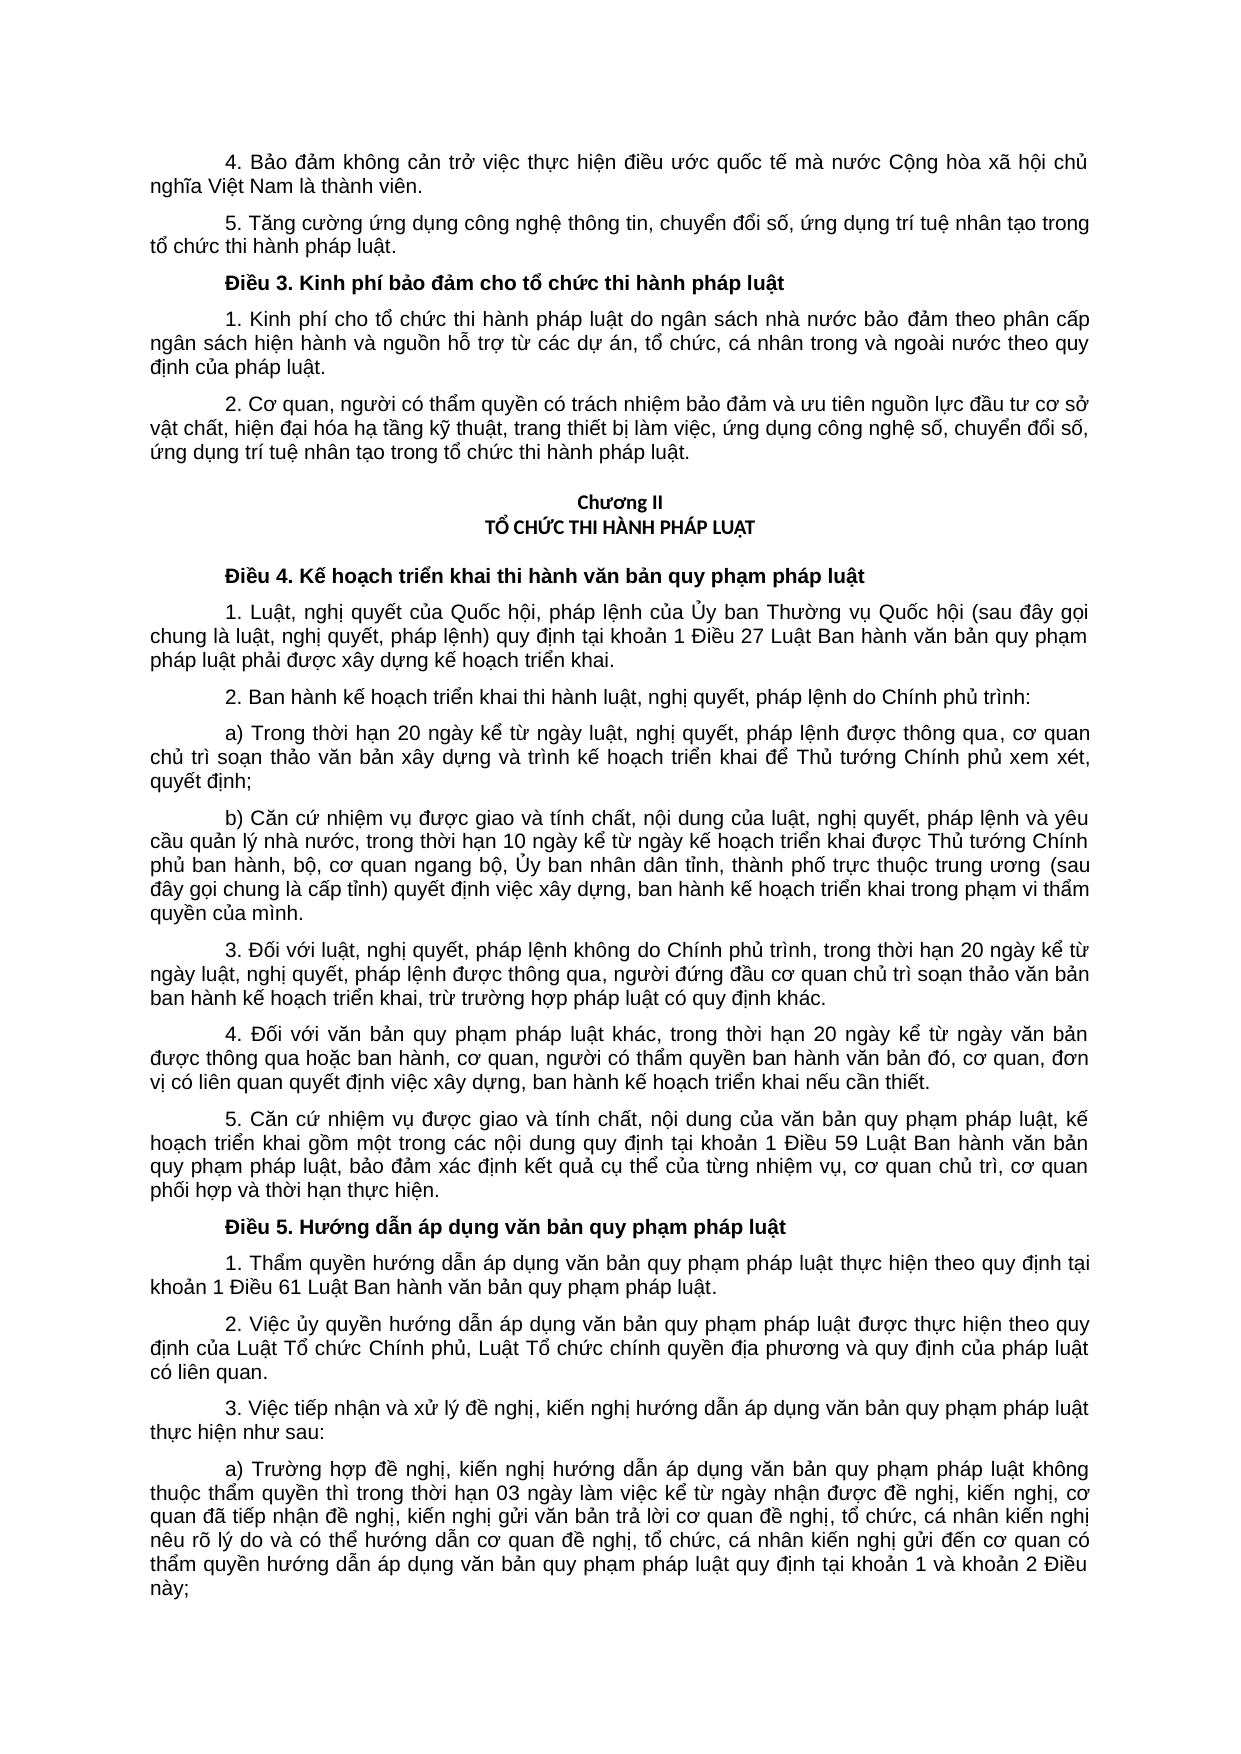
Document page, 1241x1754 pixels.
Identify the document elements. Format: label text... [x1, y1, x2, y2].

text a) Trường hợp đề nghị, kiến nghị hướng dẫn áp dụng văn bản quy phạm pháp luật không thuộc thẩm quyền thì trong thời hạn 03 ngày làm việc kể từ ngày nhận được đề nghị, kiến nghị, cơ quan đã tiếp nhận đề nghị, kiến nghị gửi văn bản trả lời cơ quan đề nghị, tổ chức, cá nhân kiến nghị nêu rõ lý do và có thể hướng dẫn cơ quan đề nghị, tổ chức, cá nhân kiến nghị gửi đến cơ quan có thẩm quyền hướng dẫn áp dụng văn bản quy phạm pháp luật quy định tại khoản 1 và khoản 2 Điều này; [150, 1456, 1090, 1600]
text 4. Bảo đảm không cản trở việc thực hiện điều ước quốc tế mà nước Cộng hòa xã hội chủ nghĩa Việt Nam là thành viên. [150, 150, 1090, 198]
text 5. Căn cứ nhiệm vụ được giao và tính chất, nội dung của văn bản quy phạm pháp luật, kế hoạch triển khai gồm một trong các nội dung quy định tại khoản 1 Điều 59 Luật Ban hành văn bản quy phạm pháp luật, bảo đảm xác định kết quả cụ thể của từng nhiệm vụ, cơ quan chủ trì, cơ quan phối hợp và thời hạn thực hiện. [150, 1106, 1090, 1202]
text 5. Tăng cường ứng dụng công nghệ thông tin, chuyển đổi số, ứng dụng trí tuệ nhân tạo trong tổ chức thi hành pháp luật. [150, 210, 1090, 258]
text 4. Đối với văn bản quy phạm pháp luật khác, trong thời hạn 20 ngày kể từ ngày văn bản được thông qua hoặc ban hành, cơ quan, người có thẩm quyền ban hành văn bản đó, cơ quan, đơn vị có liên quan quyết định việc xây dựng, ban hành kế hoạch triển khai nếu cần thiết. [150, 1022, 1090, 1094]
subtitle Kế hoạch triển khai thi hành văn bản quy phạm pháp luật [150, 564, 1090, 588]
text 1. Thẩm quyền hướng dẫn áp dụng văn bản quy phạm pháp luật thực hiện theo quy định tại khoản 1 Điều 61 Luật Ban hành văn bản quy phạm pháp luật. [150, 1251, 1090, 1299]
text 3. Việc tiếp nhận và xử lý đề nghị, kiến nghị hướng dẫn áp dụng văn bản quy phạm pháp luật thực hiện như sau: [150, 1396, 1090, 1444]
subtitle Chương II [150, 489, 1090, 514]
text 3. Đối với luật, nghị quyết, pháp lệnh không do Chính phủ trình, trong thời hạn 20 ngày kể từ ngày luật, nghị quyết, pháp lệnh được thông qua, người đứng đầu cơ quan chủ trì soạn thảo văn bản ban hành kế hoạch triển khai, trừ trường hợp pháp luật có quy định khác. [150, 938, 1090, 1009]
text 2. Ban hành kế hoạch triển khai thi hành luật, nghị quyết, pháp lệnh do Chính phủ trình: [150, 684, 1090, 708]
subtitle Kinh phí bảo đảm cho tổ chức thi hành pháp luật [150, 271, 1090, 295]
text b) Căn cứ nhiệm vụ được giao và tính chất, nội dung của luật, nghị quyết, pháp lệnh và yêu cầu quản lý nhà nước, trong thời hạn 10 ngày kể từ ngày kế hoạch triển khai được Thủ tướng Chính phủ ban hành, bộ, cơ quan ngang bộ, Ủy ban nhân dân tỉnh, thành phố trực thuộc trung ương (sau đây gọi chung là cấp tỉnh) quyết định việc xây dựng, ban hành kế hoạch triển khai trong phạm vi thẩm quyền của mình. [150, 805, 1090, 925]
text 1. Luật, nghị quyết của Quốc hội, pháp lệnh của Ủy ban Thường vụ Quốc hội (sau đây gọi chung là luật, nghị quyết, pháp lệnh) quy định tại khoản 1 Điều 27 Luật Ban hành văn bản quy phạm pháp luật phải được xây dựng kế hoạch triển khai. [150, 600, 1090, 672]
text a) Trong thời hạn 20 ngày kể từ ngày luật, nghị quyết, pháp lệnh được thông qua, cơ quan chủ trì soạn thảo văn bản xây dựng và trình kế hoạch triển khai để Thủ tướng Chính phủ xem xét, quyết định; [150, 721, 1090, 793]
text 1. Kinh phí cho tổ chức thi hành pháp luật do ngân sách nhà nước bảo đảm theo phân cấp ngân sách hiện hành và nguồn hỗ trợ từ các dự án, tổ chức, cá nhân trong và ngoài nước theo quy định của pháp luật. [150, 307, 1090, 379]
text 2. Cơ quan, người có thẩm quyền có trách nhiệm bảo đảm và ưu tiên nguồn lực đầu tư cơ sở vật chất, hiện đại hóa hạ tầng kỹ thuật, trang thiết bị làm việc, ứng dụng công nghệ số, chuyển đổi số, ứng dụng trí tuệ nhân tạo trong tổ chức thi hành pháp luật. [150, 392, 1090, 463]
subtitle TỔ CHỨC THI HÀNH PHÁP LUẬT [150, 514, 1090, 540]
subtitle Hướng dẫn áp dụng văn bản quy phạm pháp luật [150, 1215, 1090, 1239]
text 2. Việc ủy quyền hướng dẫn áp dụng văn bản quy phạm pháp luật được thực hiện theo quy định của Luật Tổ chức Chính phủ, Luật Tổ chức chính quyền địa phương và quy định của pháp luật có liên quan. [150, 1312, 1090, 1383]
